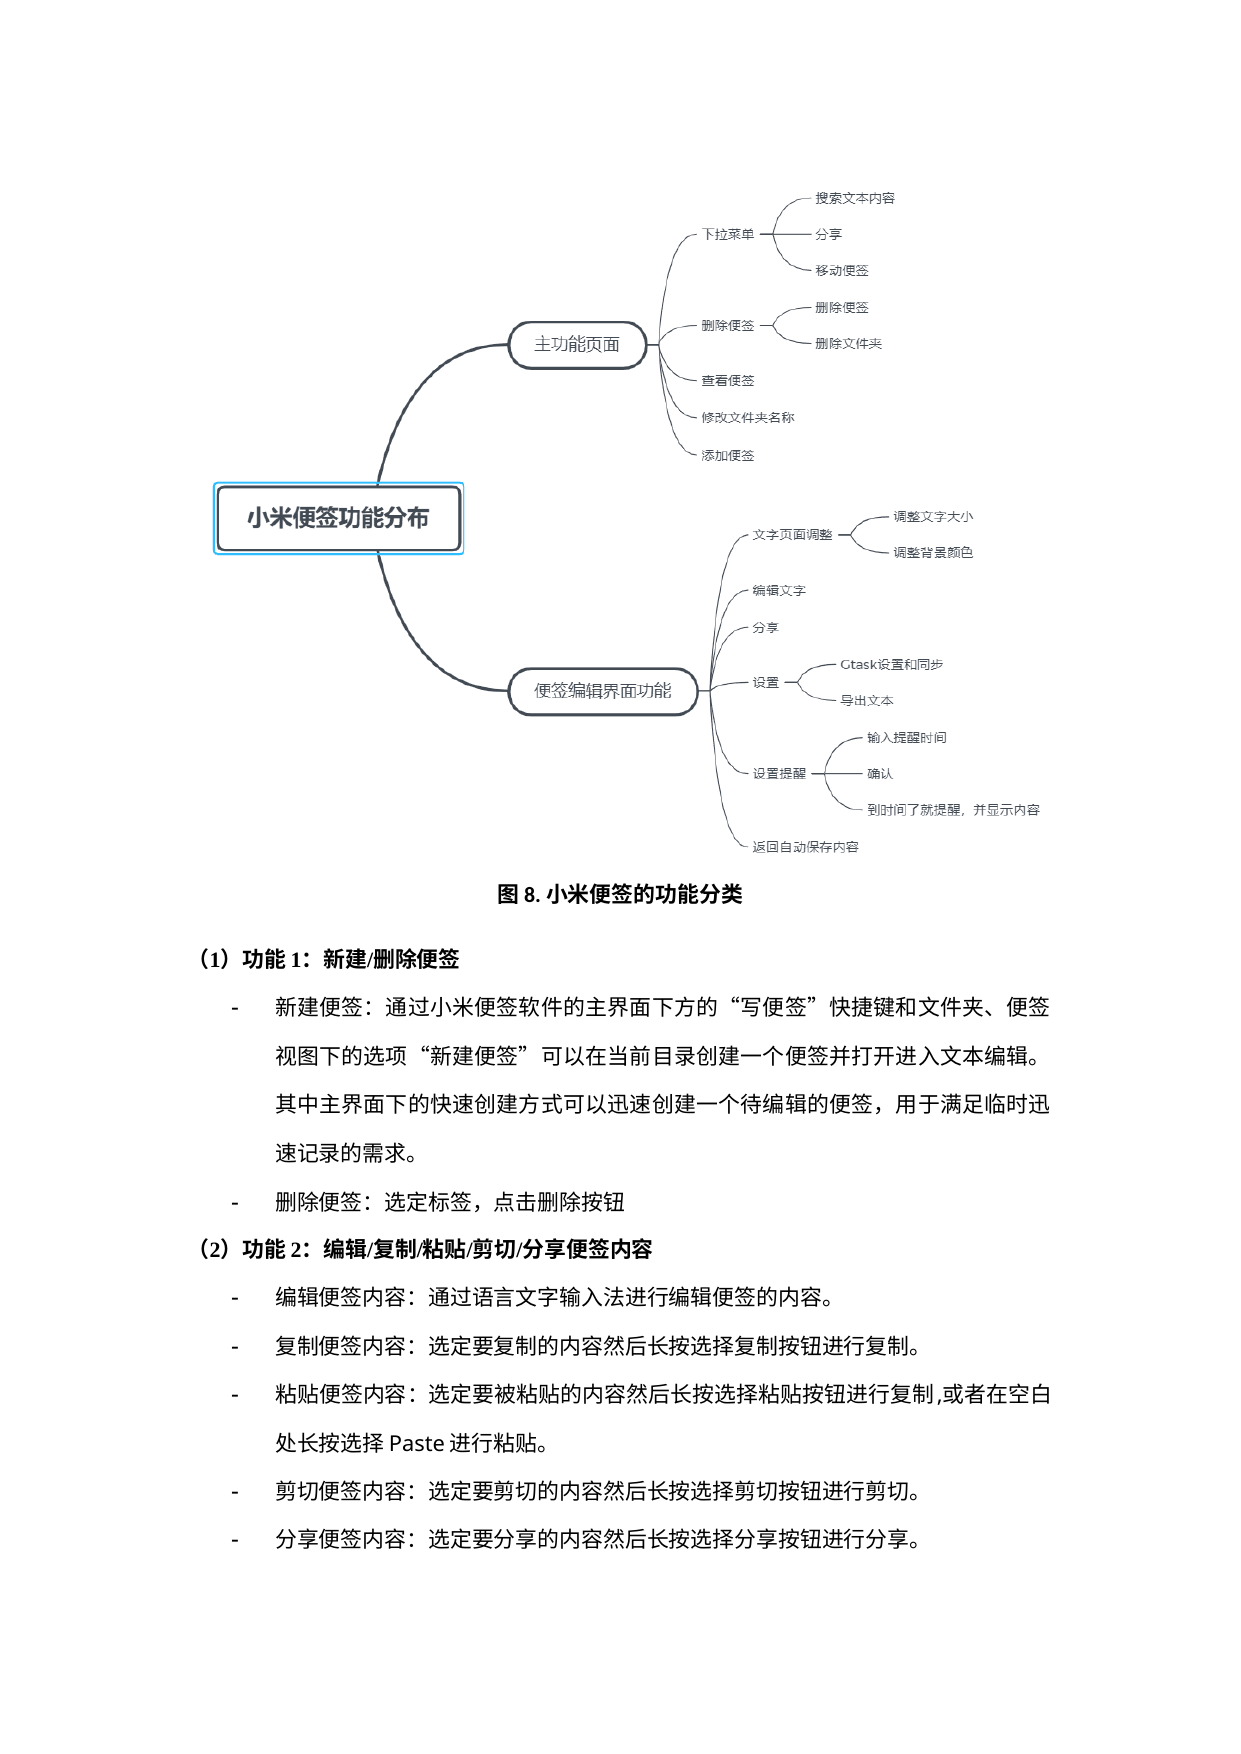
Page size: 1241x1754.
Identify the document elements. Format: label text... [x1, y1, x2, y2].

list 粘贴便签内容：选定要被粘贴的内容然后长按选择粘贴按钮进行复制,或者在空白处长按选择Paste进行粘贴。 [231, 1377, 1053, 1458]
list 删除便签：选定标签，点击删除按钮 [231, 1184, 1053, 1217]
picture [187, 162, 1053, 877]
list 新建便签：通过小米便签软件的主界面下方的“写便签”快捷键和文件夹、便签视图下的选项“新建便签”可以在当前目录创建一个便签并打开进入文本编辑。其中主界面下的快速创建方式可以迅速创建一个待编辑的便签，用于满足临时迅速记录的需求。 [231, 989, 1053, 1168]
list 复制便签内容：选定要复制的内容然后长按选择复制按钮进行复制。 [231, 1328, 1053, 1361]
list 编辑便签内容：通过语言文字输入法进行编辑便签的内容。 [231, 1280, 1053, 1312]
list 分享便签内容：选定要分享的内容然后长按选择分享按钮进行分享。 [231, 1522, 1053, 1554]
list 功能2：编辑/复制/粘贴/剪切/分享便签内容 [187, 1232, 1053, 1264]
list 剪切便签内容：选定要剪切的内容然后长按选择剪切按钮进行剪切。 [231, 1474, 1053, 1506]
list 功能1：新建/删除便签 [187, 942, 1053, 974]
list 图8. 小米便签的功能分类 [187, 877, 1053, 909]
